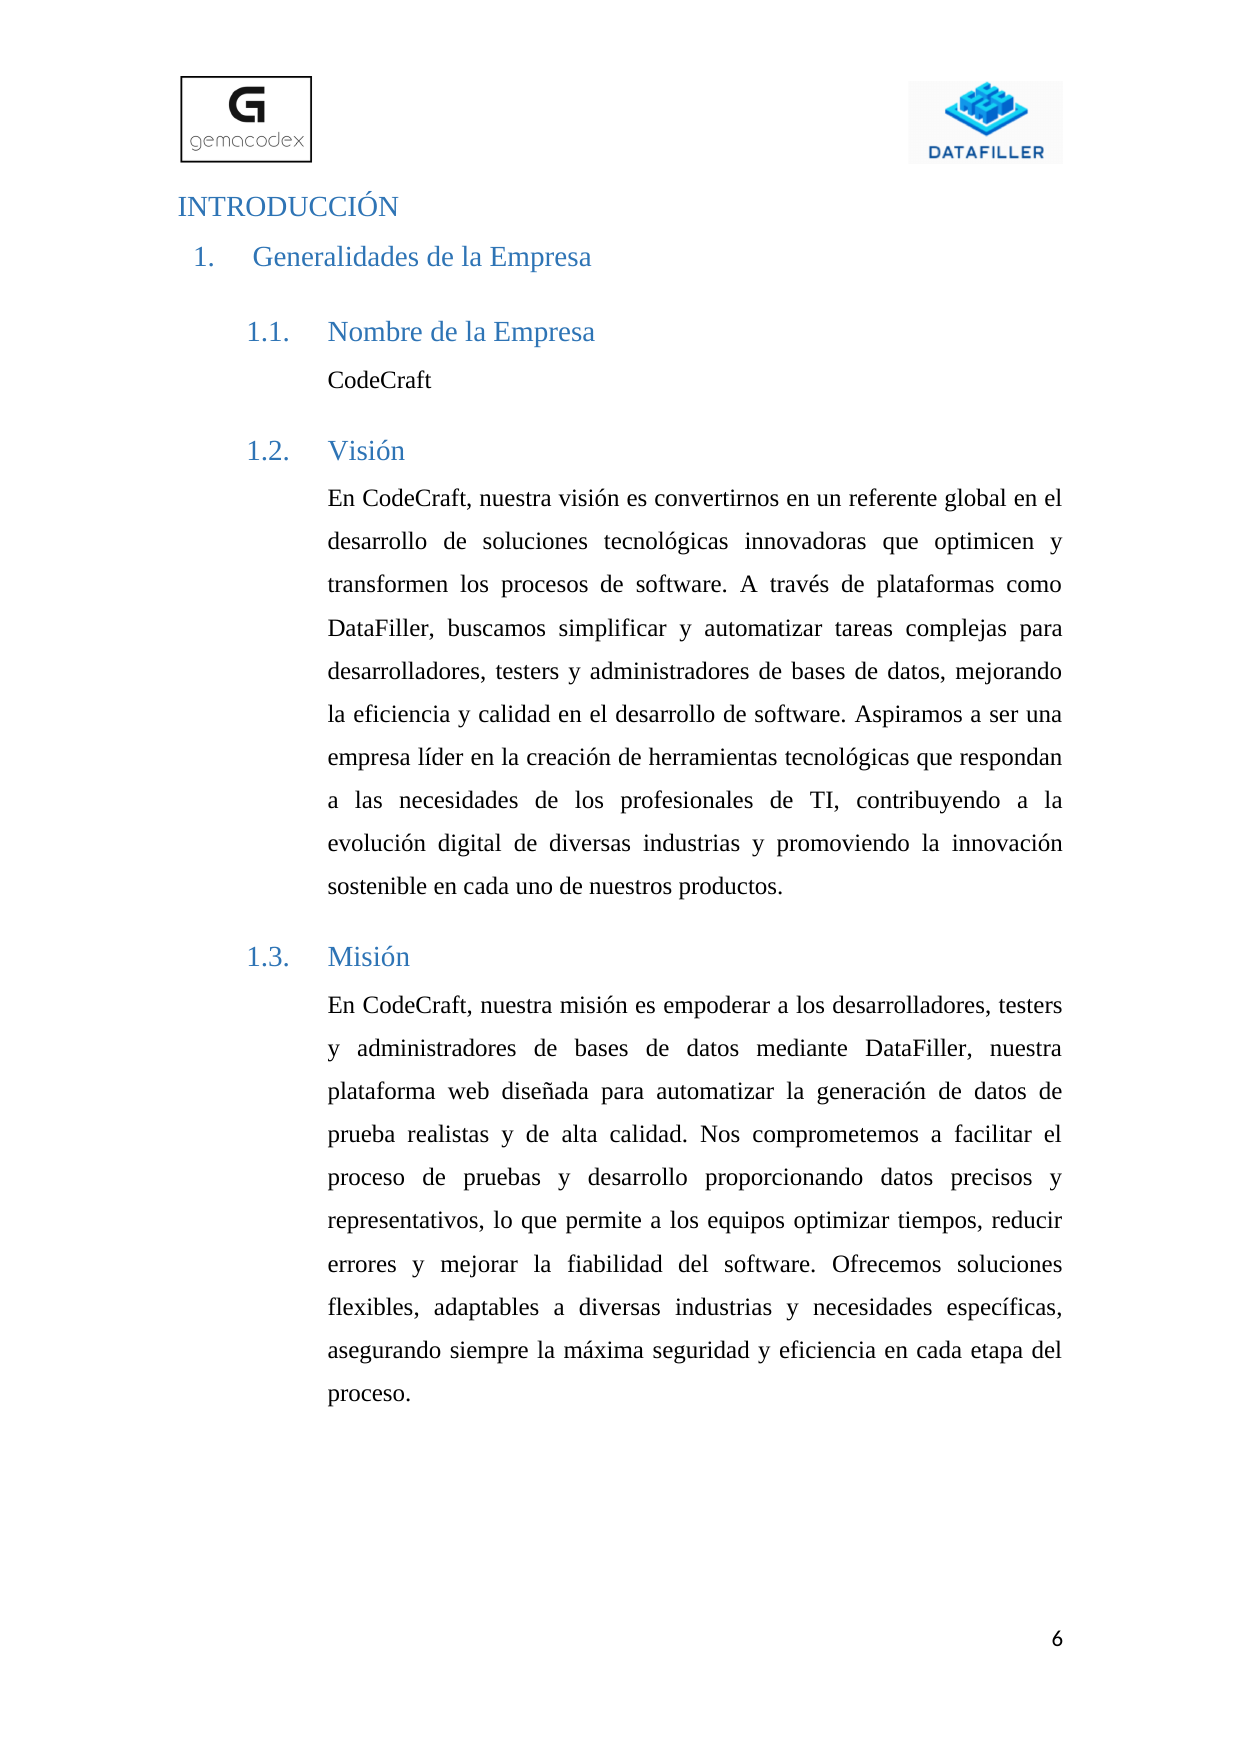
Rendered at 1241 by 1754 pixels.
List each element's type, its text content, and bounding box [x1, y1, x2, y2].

subtitle Nombre de la Empresa [290, 314, 1063, 348]
text En CodeCraft, nuestra misión es empoderar a los desarrolladores, testers y administradores de bases de datos mediante DataFiller, nuestra plataforma web diseñada para automatizar la generación de datos de prueba realistas y de alta calidad. Nos comprometemos a facilitar el proceso de pruebas y desarrollo proporcionando datos precisos y representativos, lo que permite a los equipos optimizar tiempos, reducir errores y mejorar la fiabilidad del software. Ofrecemos soluciones flexibles, adaptables a diversas industrias y necesidades específicas, asegurando siempre la máxima seguridad y eficiencia en cada etapa del proceso. [327, 990, 1063, 1407]
picture [908, 81, 1063, 164]
picture [177, 73, 313, 164]
subtitle Visión [290, 433, 1063, 467]
text CodeCraft [327, 365, 1063, 394]
subtitle Misión [290, 939, 1063, 973]
text En CodeCraft, nuestra visión es convertirnos en un referente global en el desarrollo de soluciones tecnológicas innovadoras que optimicen y transformen los procesos de software. A través de plataformas como DataFiller, buscamos simplificar y automatizar tareas complejas para desarrolladores, testers y administradores de bases de datos, mejorando la eficiencia y calidad en el desarrollo de software. Aspiramos a ser una empresa líder en la creación de herramientas tecnológicas que respondan a las necesidades de los profesionales de TI, contribuyendo a la evolución digital de diversas industrias y promoviendo la innovación sostenible en cada uno de nuestros productos. [327, 483, 1063, 900]
subtitle INTRODUCCIÓN [177, 189, 1063, 222]
subtitle Generalidades de la Empresa [215, 239, 1063, 273]
